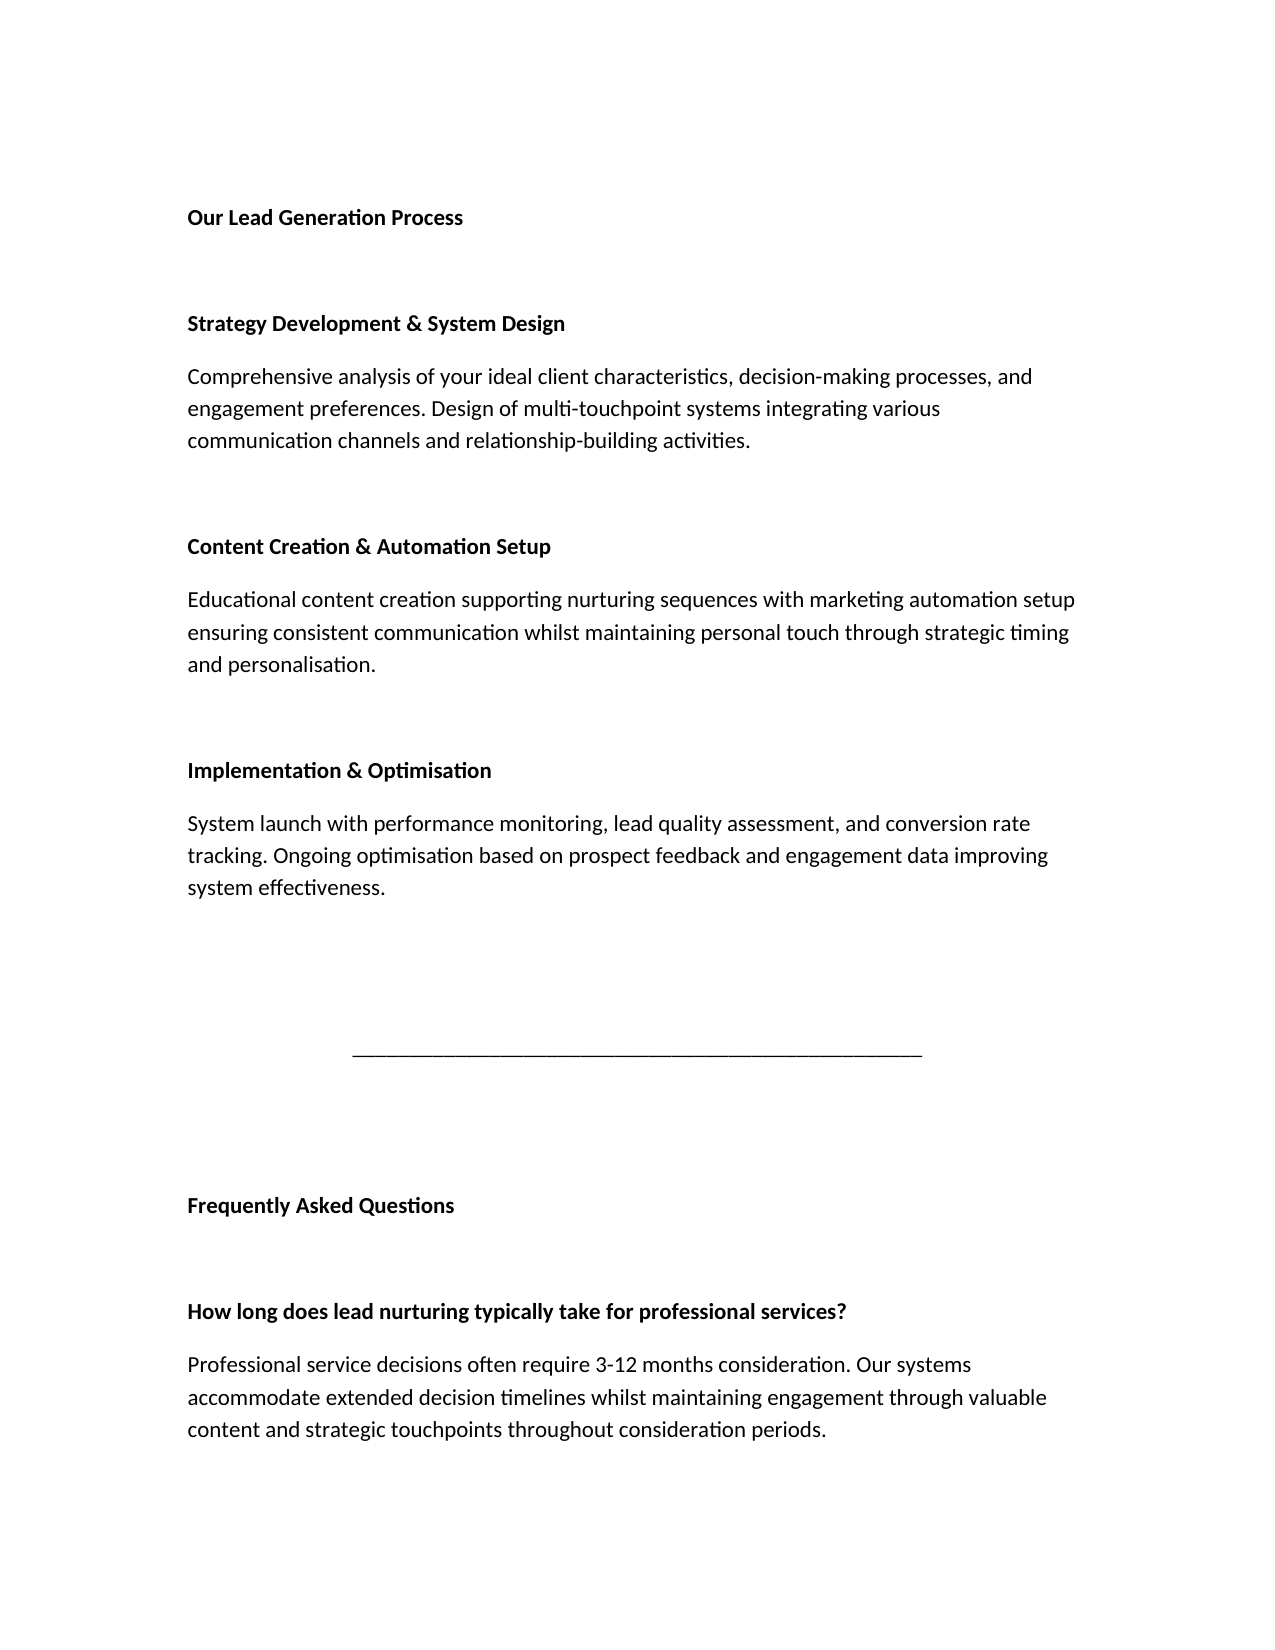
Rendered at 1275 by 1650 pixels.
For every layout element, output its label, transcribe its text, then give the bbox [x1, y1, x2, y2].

text Content Creation & Automation Setup [187, 532, 1087, 561]
text Professional service decisions often require 3-12 months consideration. Our systems accommodate extended decision timelines whilst maintaining engagement through valuable content and strategic touchpoints throughout consideration periods. [187, 1351, 1087, 1443]
text System launch with performance monitoring, lead quality assessment, and conversion rate tracking. Ongoing optimisation based on prospect feedback and engagement data improving system effectiveness. [187, 809, 1087, 901]
text Our Lead Generation Process [187, 203, 1087, 231]
text Comprehensive analysis of your ideal client characteristics, decision-making processes, and engagement preferences. Design of multi-touchpoint systems integrating various communication channels and relationship-building activities. [187, 362, 1087, 454]
text __________________________________________________ [187, 1032, 1087, 1060]
text Strategy Development & System Design [187, 309, 1087, 337]
text How long does lead nurturing typically take for professional services? [187, 1297, 1087, 1326]
text Educational content creation supporting nurturing sequences with marketing automation setup ensuring consistent communication whilst maintaining personal touch through strategic timing and personalisation. [187, 586, 1087, 678]
text Frequently Asked Questions [187, 1191, 1087, 1219]
text Implementation & Optimisation [187, 756, 1087, 784]
